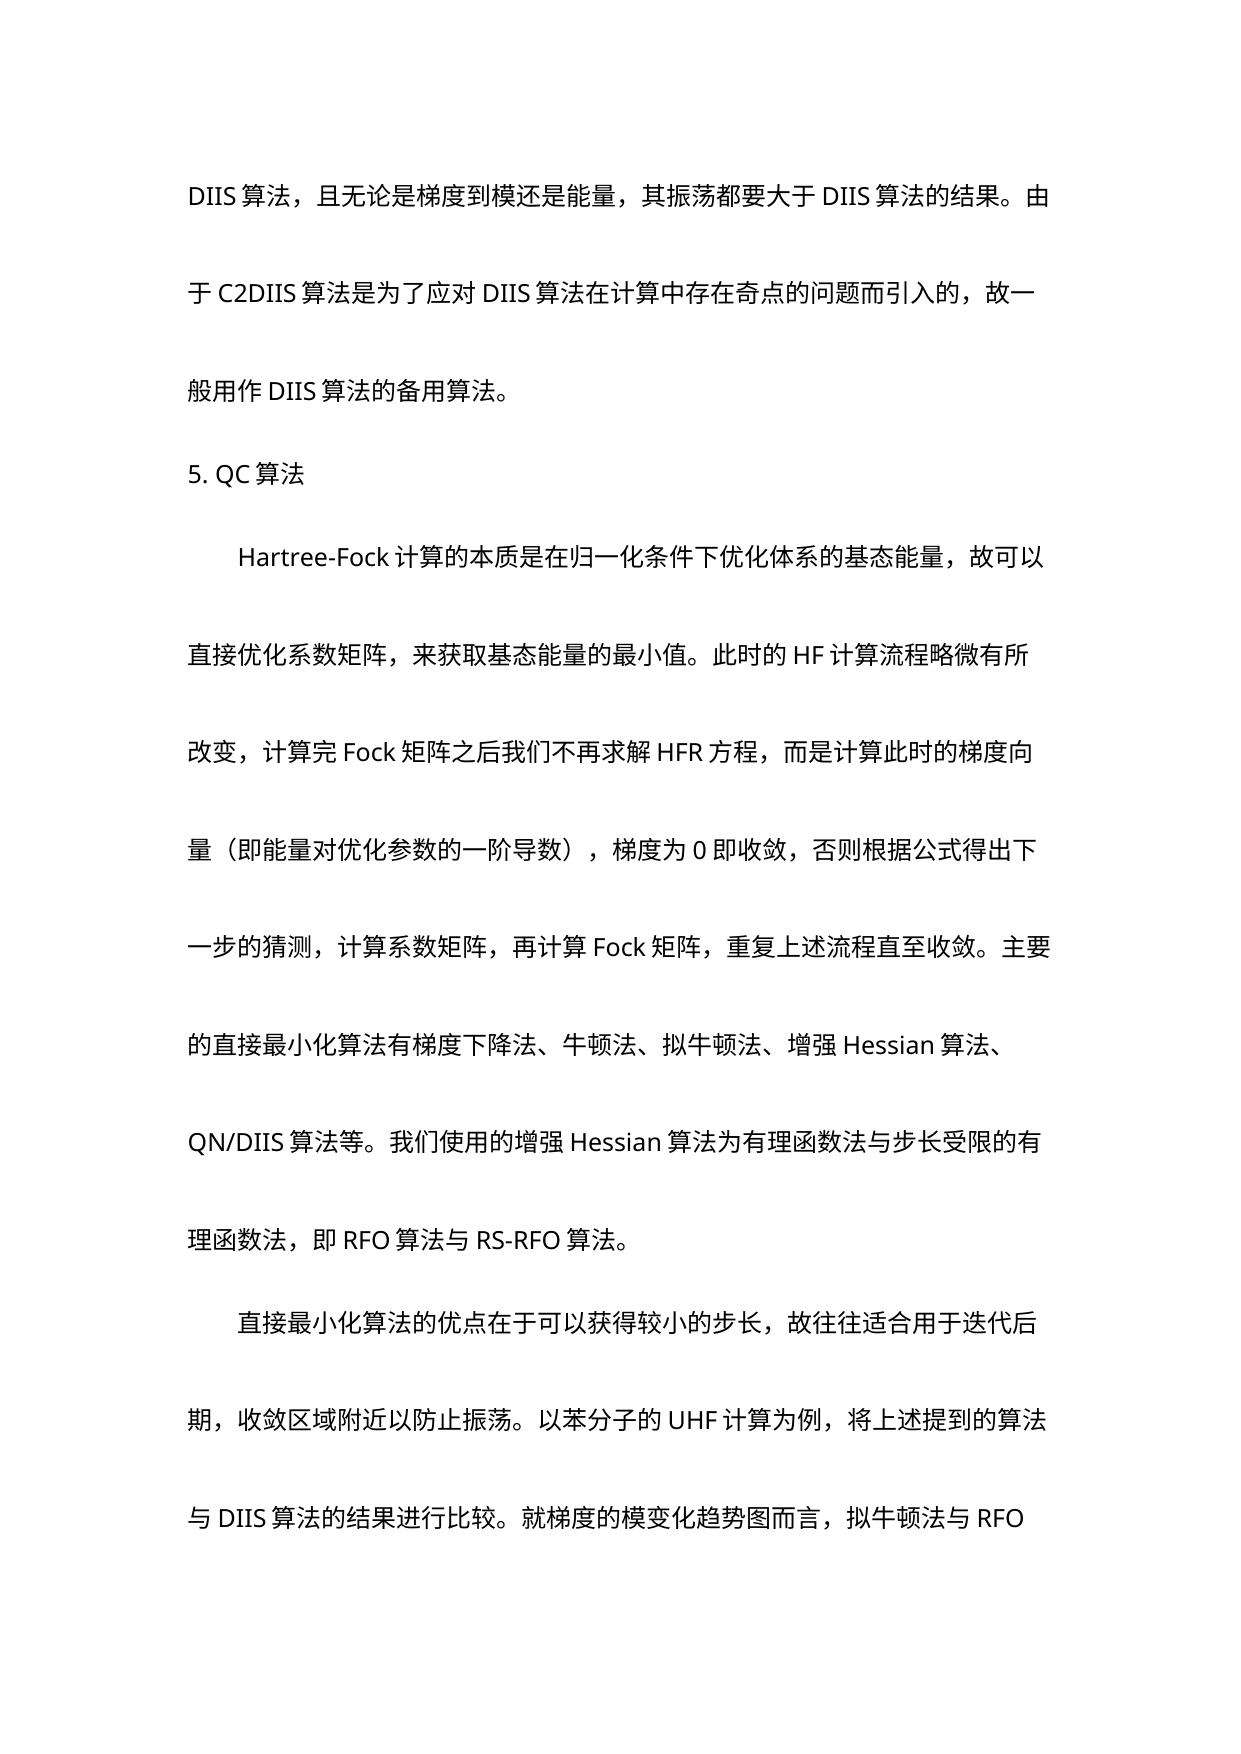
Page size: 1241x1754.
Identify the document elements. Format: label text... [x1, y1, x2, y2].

text 5. QC算法 [187, 440, 1053, 505]
text Hartree-Fock计算的本质是在归一化条件下优化体系的基态能量，故可以直接优化系数矩阵，来获取基态能量的最小值。此时的HF计算流程略微有所改变，计算完Fock矩阵之后我们不再求解HFR方程，而是计算此时的梯度向量（即能量对优化参数的一阶导数），梯度为0即收敛，否则根据公式得出下一步的猜测，计算系数矩阵，再计算Fock矩阵，重复上述流程直至收敛。主要的直接最小化算法有梯度下降法、牛顿法、拟牛顿法、增强Hessian算法、QN/DIIS算法等。我们使用的增强Hessian算法为有理函数法与步长受限的有理函数法，即RFO算法与RS-RFO算法。 [187, 523, 1053, 1271]
